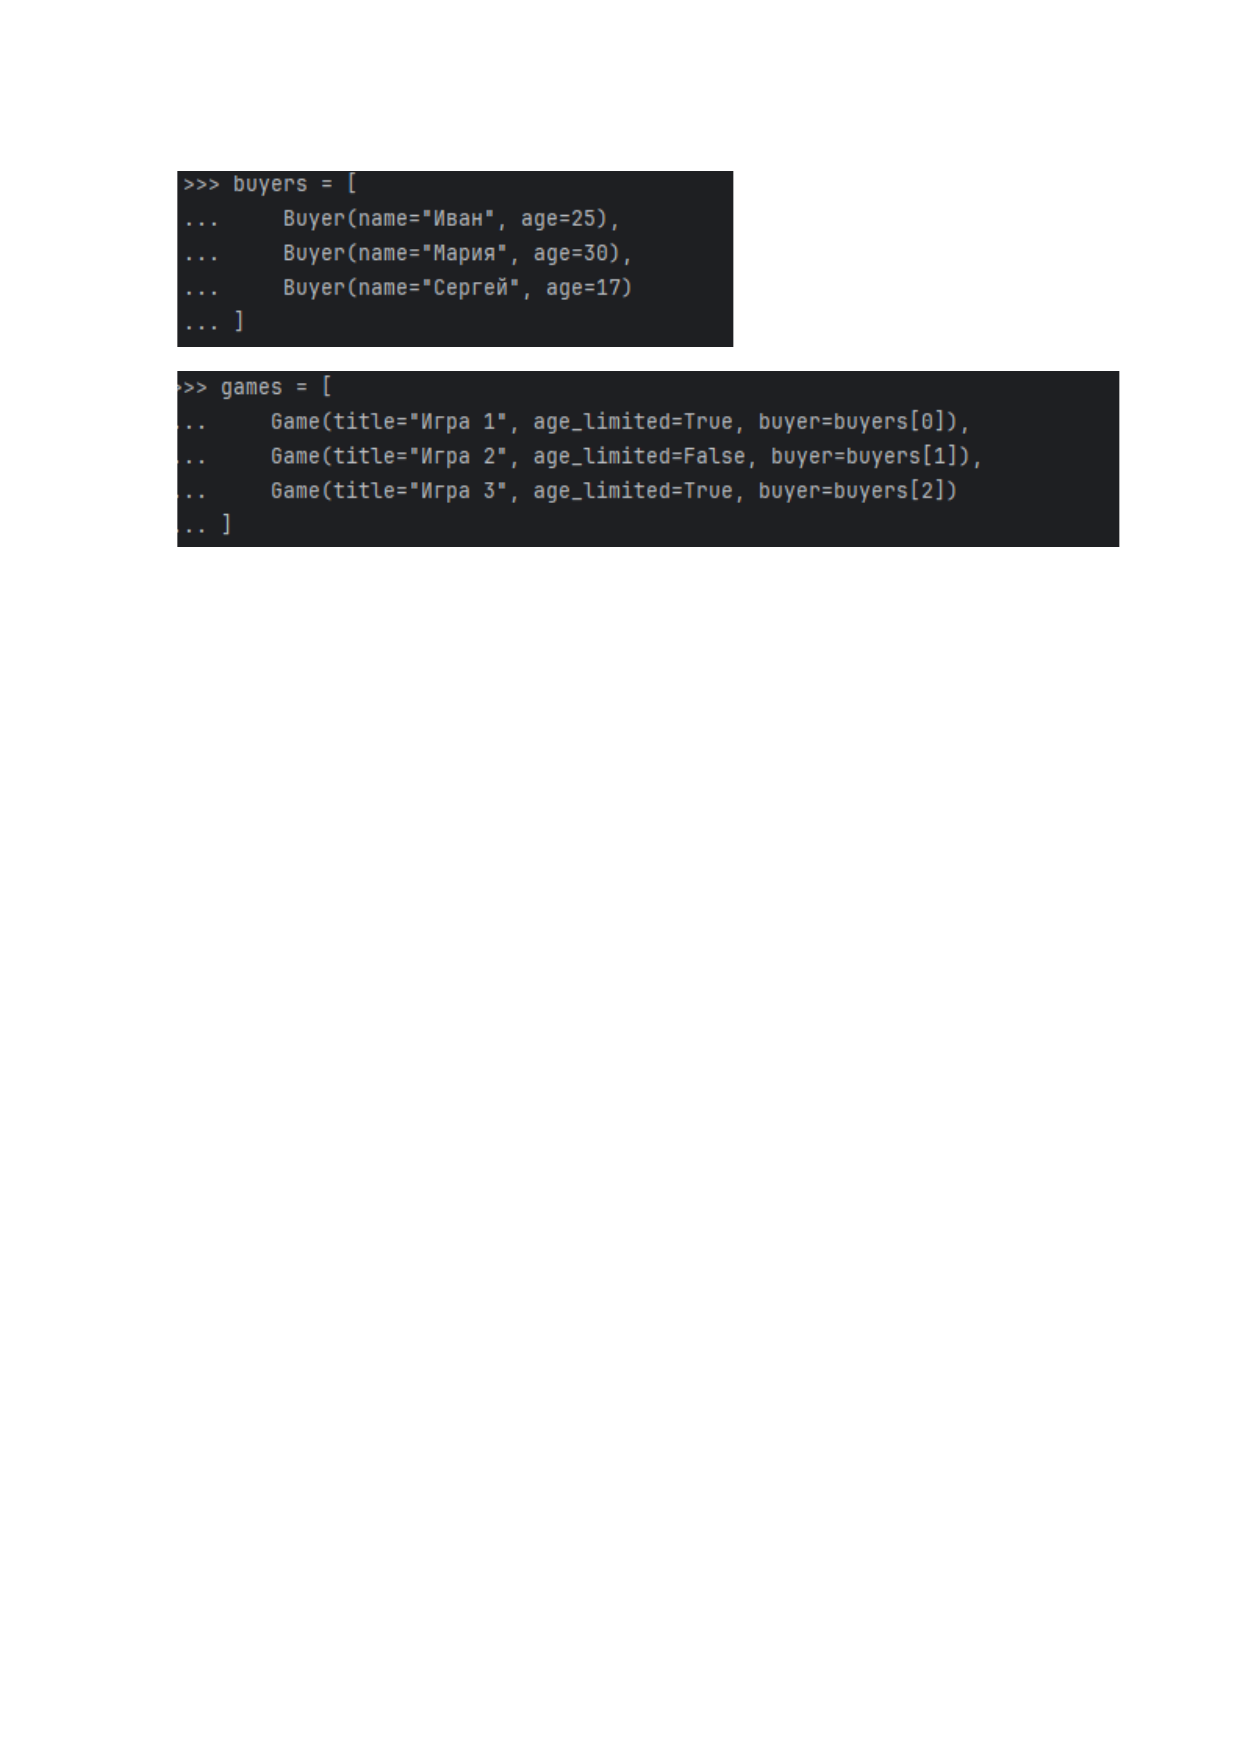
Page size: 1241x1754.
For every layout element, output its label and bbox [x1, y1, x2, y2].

picture [177, 371, 1120, 547]
picture [177, 171, 734, 347]
